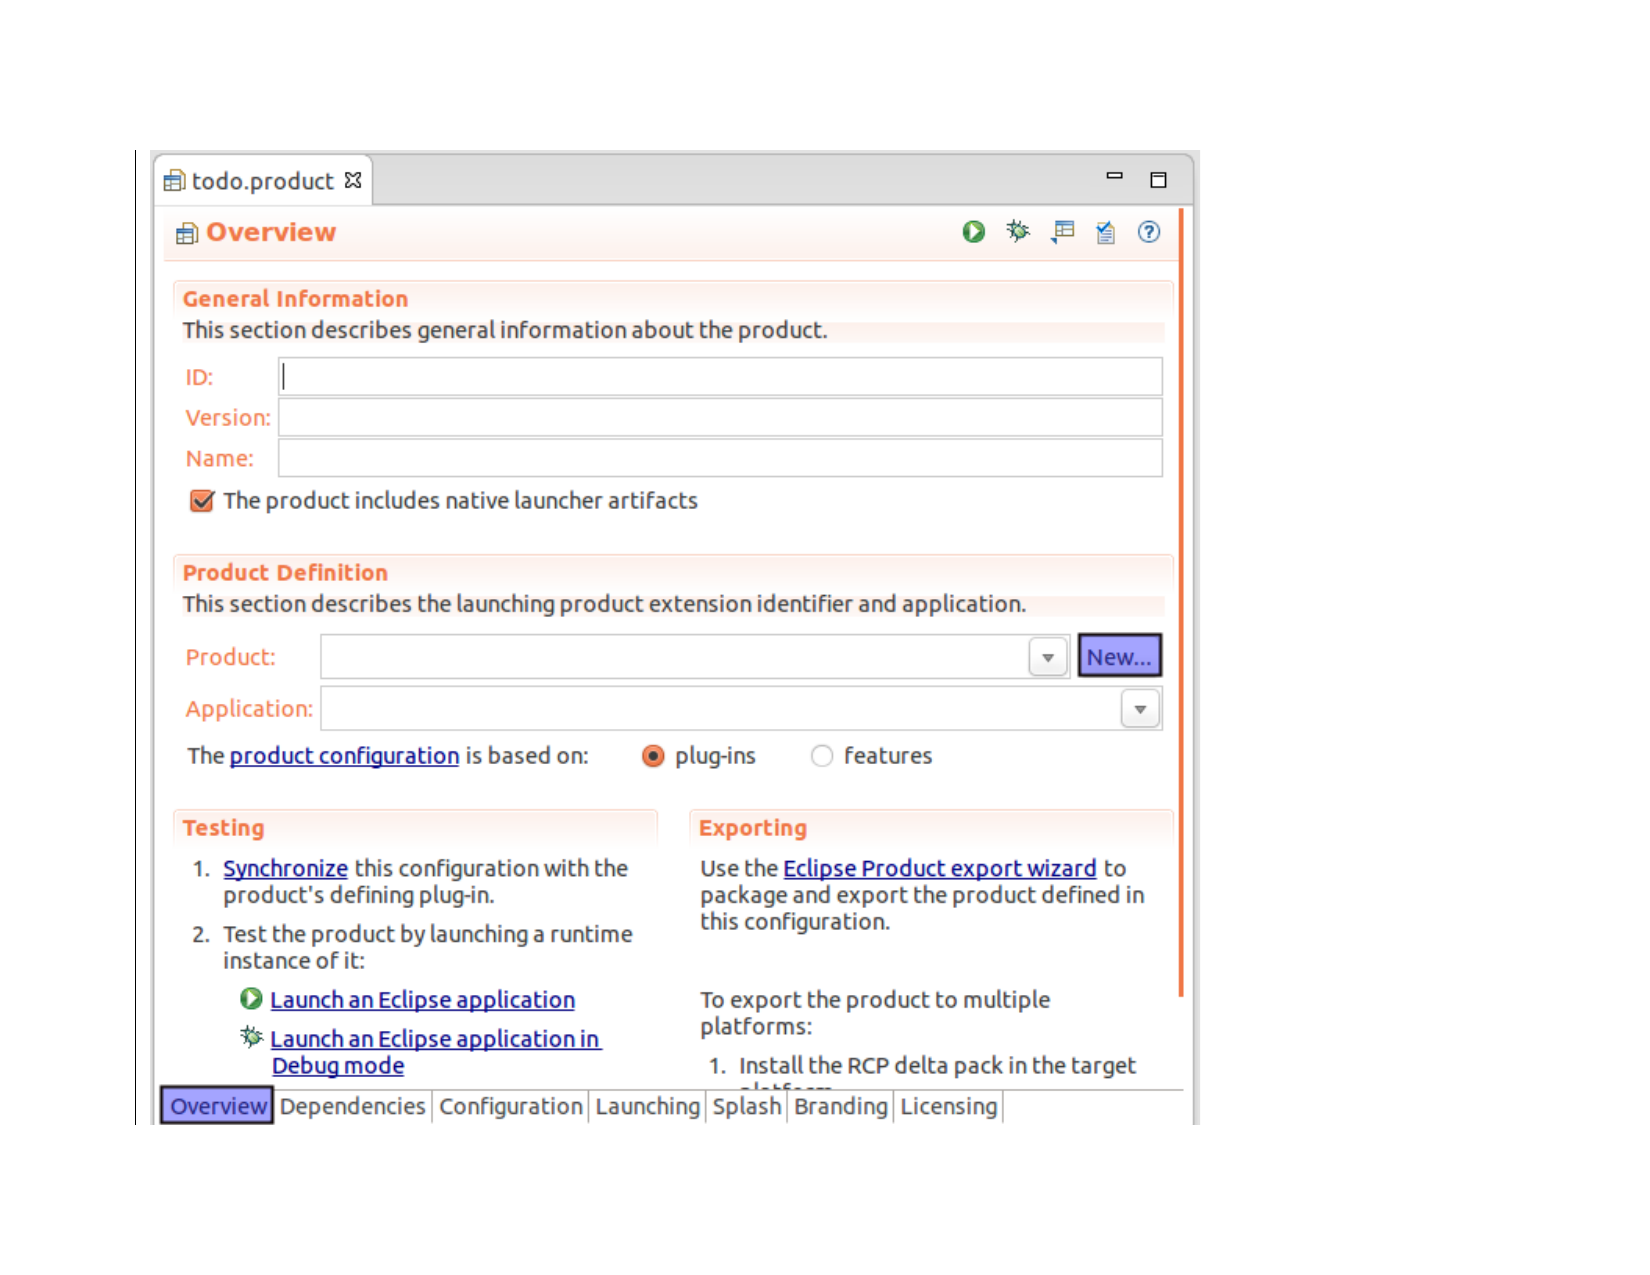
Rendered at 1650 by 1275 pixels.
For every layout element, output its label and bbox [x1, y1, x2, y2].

picture [150, 150, 1200, 1125]
